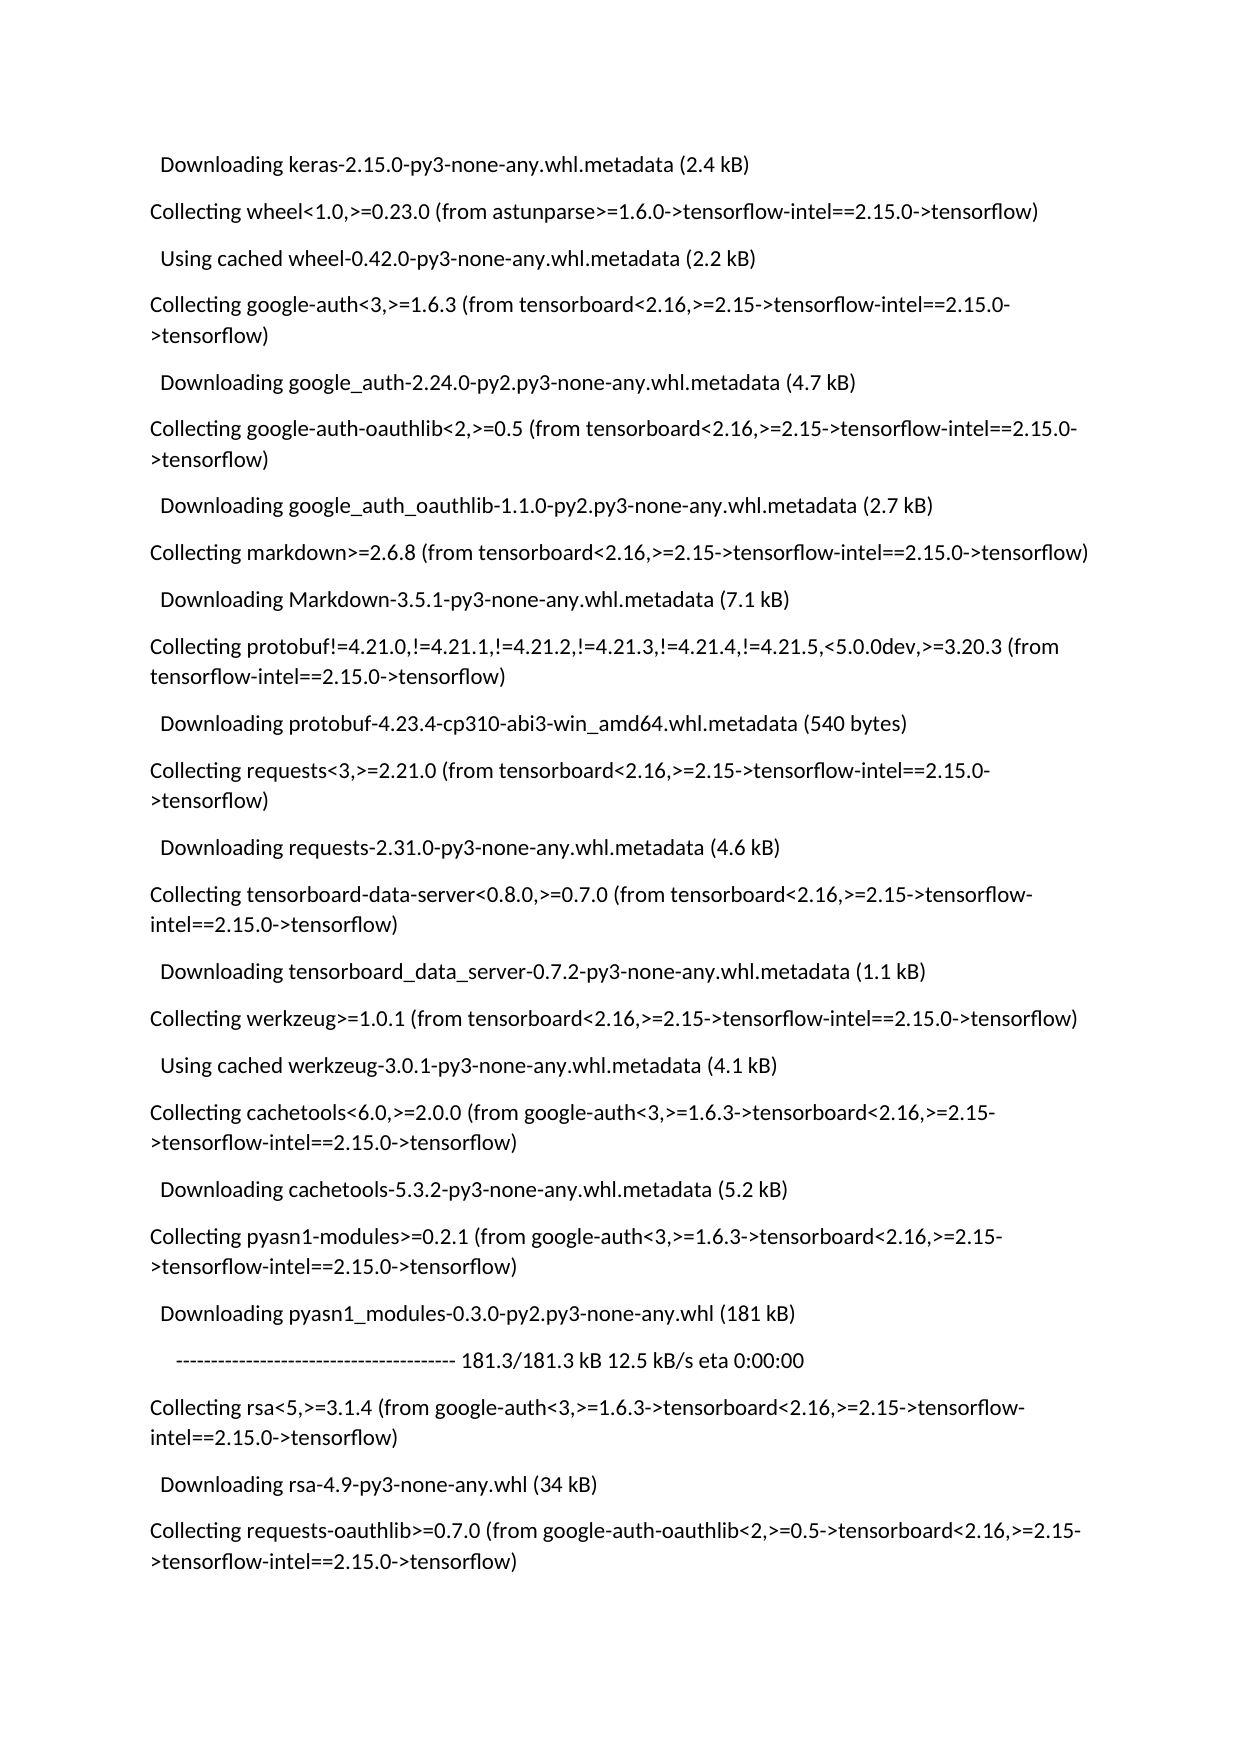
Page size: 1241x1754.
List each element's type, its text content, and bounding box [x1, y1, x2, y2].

text Downloading keras-2.15.0-py3-none-any.whl.metadata (2.4 kB) [150, 150, 1090, 178]
text Downloading google_auth-2.24.0-py2.py3-none-any.whl.metadata (4.7 kB) [150, 368, 1090, 396]
text Collecting google-auth-oauthlib<2,>=0.5 (from tensorboard<2.16,>=2.15->tensorflow-intel==2.15.0->tensorflow) [150, 414, 1090, 473]
text Collecting requests-oauthlib>=0.7.0 (from google-auth-oauthlib<2,>=0.5->tensorboard<2.16,>=2.15->tensorflow-intel==2.15.0->tensorflow) [150, 1517, 1090, 1575]
text Downloading protobuf-4.23.4-cp310-abi3-win_amd64.whl.metadata (540 bytes) [150, 709, 1090, 737]
text Downloading Markdown-3.5.1-py3-none-any.whl.metadata (7.1 kB) [150, 585, 1090, 613]
text Collecting tensorboard-data-server<0.8.0,>=0.7.0 (from tensorboard<2.16,>=2.15->tensorflow-intel==2.15.0->tensorflow) [150, 880, 1090, 938]
text Collecting markdown>=2.6.8 (from tensorboard<2.16,>=2.15->tensorflow-intel==2.15.0->tensorflow) [150, 538, 1090, 567]
text Downloading google_auth_oauthlib-1.1.0-py2.py3-none-any.whl.metadata (2.7 kB) [150, 492, 1090, 520]
text Collecting rsa<5,>=3.1.4 (from google-auth<3,>=1.6.3->tensorboard<2.16,>=2.15->tensorflow-intel==2.15.0->tensorflow) [150, 1393, 1090, 1451]
text Using cached wheel-0.42.0-py3-none-any.whl.metadata (2.2 kB) [150, 244, 1090, 272]
text Downloading pyasn1_modules-0.3.0-py2.py3-none-any.whl (181 kB) [150, 1299, 1090, 1327]
text Collecting pyasn1-modules>=0.2.1 (from google-auth<3,>=1.6.3->tensorboard<2.16,>=2.15->tensorflow-intel==2.15.0->tensorflow) [150, 1222, 1090, 1280]
text Collecting werkzeug>=1.0.1 (from tensorboard<2.16,>=2.15->tensorflow-intel==2.15.0->tensorflow) [150, 1004, 1090, 1032]
text Collecting requests<3,>=2.21.0 (from tensorboard<2.16,>=2.15->tensorflow-intel==2.15.0->tensorflow) [150, 756, 1090, 814]
text Downloading cachetools-5.3.2-py3-none-any.whl.metadata (5.2 kB) [150, 1175, 1090, 1203]
text Downloading rsa-4.9-py3-none-any.whl (34 kB) [150, 1470, 1090, 1498]
text Collecting protobuf!=4.21.0,!=4.21.1,!=4.21.2,!=4.21.3,!=4.21.4,!=4.21.5,<5.0.0dev,>=3.20.3 (from tensorflow-intel==2.15.0->tensorflow) [150, 632, 1090, 691]
text Using cached werkzeug-3.0.1-py3-none-any.whl.metadata (4.1 kB) [150, 1051, 1090, 1079]
text Collecting wheel<1.0,>=0.23.0 (from astunparse>=1.6.0->tensorflow-intel==2.15.0->tensorflow) [150, 197, 1090, 225]
text Collecting cachetools<6.0,>=2.0.0 (from google-auth<3,>=1.6.3->tensorboard<2.16,>=2.15->tensorflow-intel==2.15.0->tensorflow) [150, 1098, 1090, 1156]
text Downloading requests-2.31.0-py3-none-any.whl.metadata (4.6 kB) [150, 833, 1090, 861]
text Downloading tensorboard_data_server-0.7.2-py3-none-any.whl.metadata (1.1 kB) [150, 957, 1090, 985]
text Collecting google-auth<3,>=1.6.3 (from tensorboard<2.16,>=2.15->tensorflow-intel==2.15.0->tensorflow) [150, 291, 1090, 349]
text ---------------------------------------- 181.3/181.3 kB 12.5 kB/s eta 0:00:00 [150, 1346, 1090, 1374]
